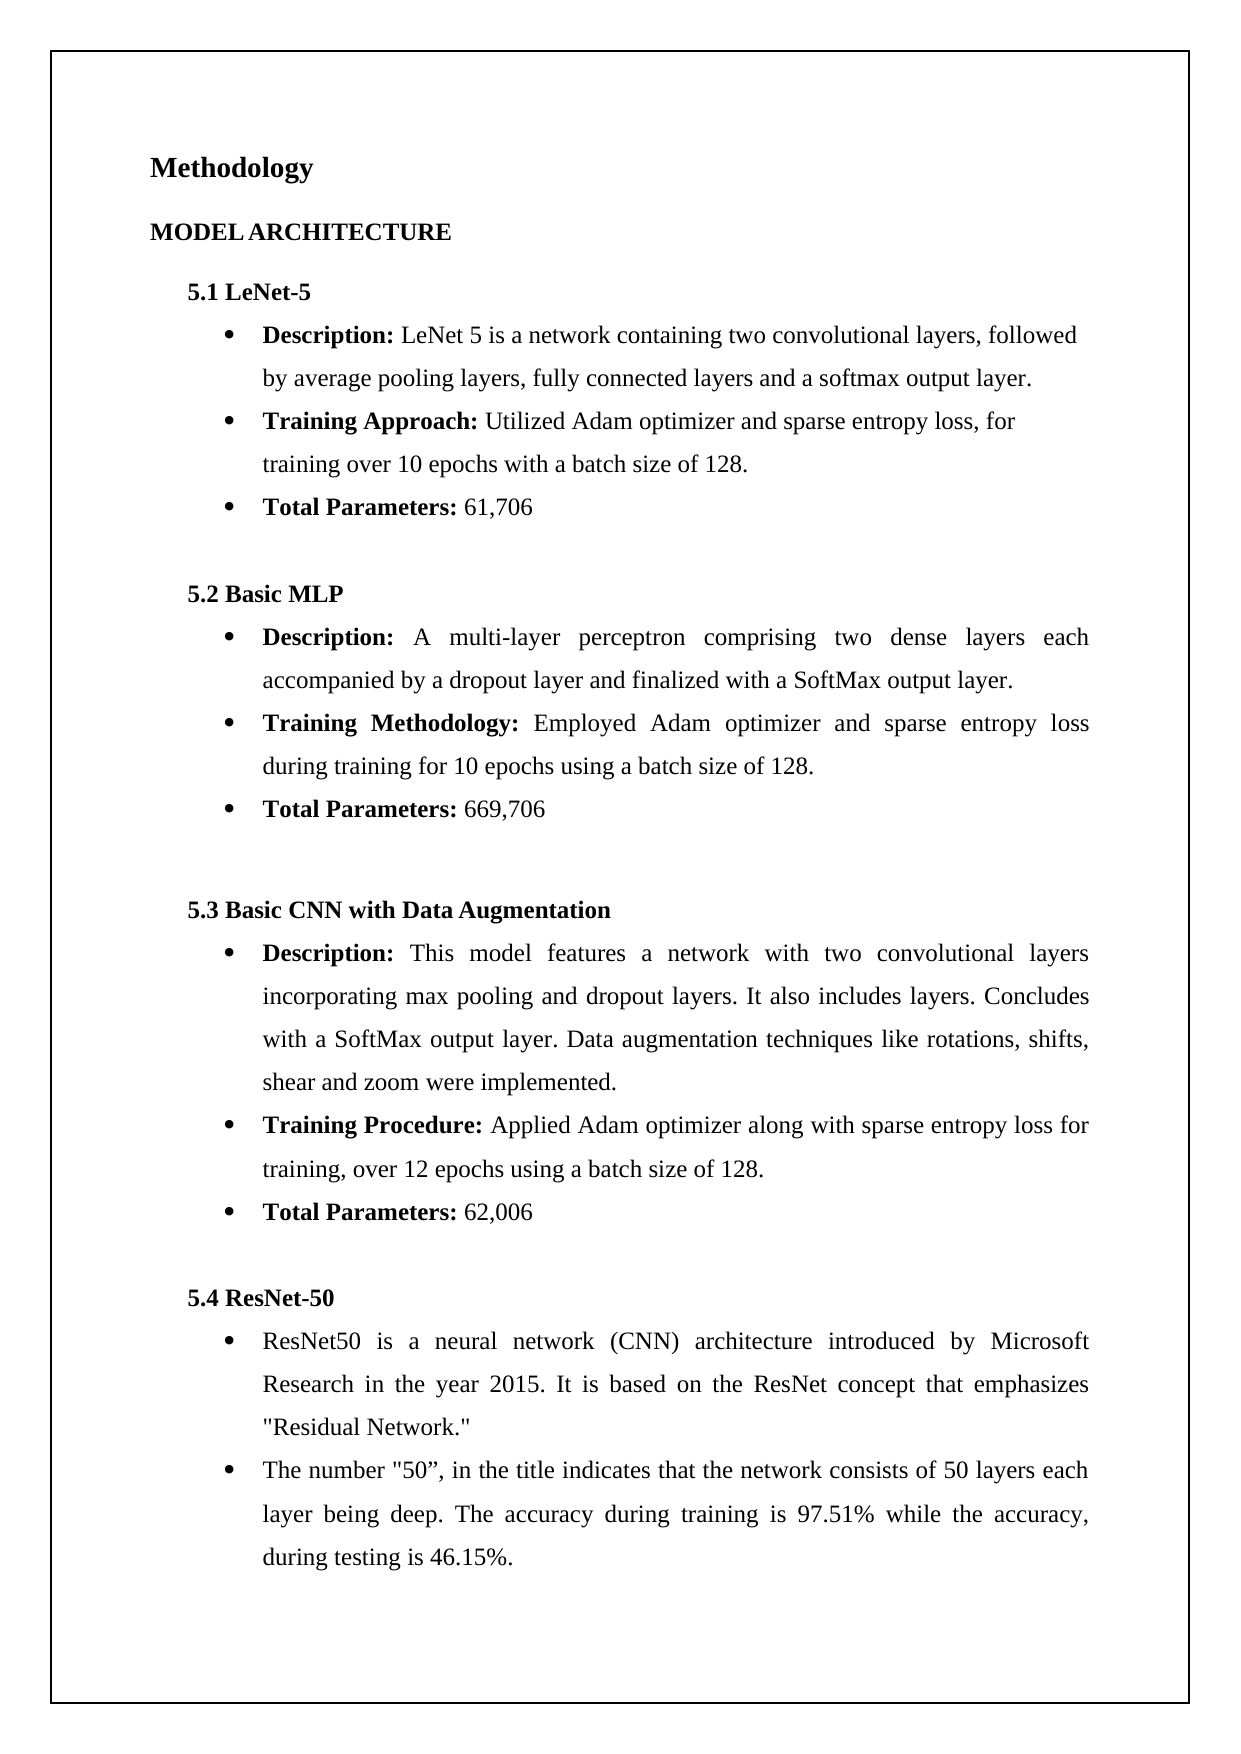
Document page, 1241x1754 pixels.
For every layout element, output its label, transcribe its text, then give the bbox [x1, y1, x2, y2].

list Description: LeNet 5 is a network containing two convolutional layers, followed by average pooling layers, fully connected layers and a softmax output layer. [225, 320, 1090, 392]
list Total Parameters: 669,706 [225, 794, 1090, 823]
list Basic MLP [187, 579, 1090, 607]
list ResNet-50 [187, 1283, 1090, 1312]
list Description: A multi-layer perceptron comprising two dense layers each accompanied by a dropout layer and finalized with a SoftMax output layer. [225, 622, 1090, 694]
list ResNet50 is a neural network (CNN) architecture introduced by Microsoft Research in the year 2015. It is based on the ResNet concept that emphasizes "Residual Network." [225, 1326, 1090, 1441]
list Total Parameters: 62,006 [225, 1197, 1090, 1226]
list The number "50”, in the title indicates that the network consists of 50 layers each layer being deep. The accuracy during training is 97.51% while the accuracy, during testing is 46.15%. [225, 1456, 1090, 1571]
list Total Parameters: 61,706 [225, 492, 1090, 521]
text MODEL ARCHITECTURE [150, 217, 1090, 246]
list Training Methodology: Employed Adam optimizer and sparse entropy loss during training for 10 epochs using a batch size of 128. [225, 708, 1090, 780]
list Training Procedure: Applied Adam optimizer along with sparse entropy loss for training, over 12 epochs using a batch size of 128. [225, 1111, 1090, 1182]
text Methodology [150, 150, 1090, 183]
list Training Approach: Utilized Adam optimizer and sparse entropy loss, for training over 10 epochs with a batch size of 128. [225, 406, 1090, 478]
list Description: This model features a network with two convolutional layers incorporating max pooling and dropout layers. It also includes layers. Concludes with a SoftMax output layer. Data augmentation techniques like rotations, shifts, shear and zoom were implemented. [225, 938, 1090, 1096]
list LeNet-5 [187, 277, 1090, 306]
list Basic CNN with Data Augmentation [187, 895, 1090, 924]
